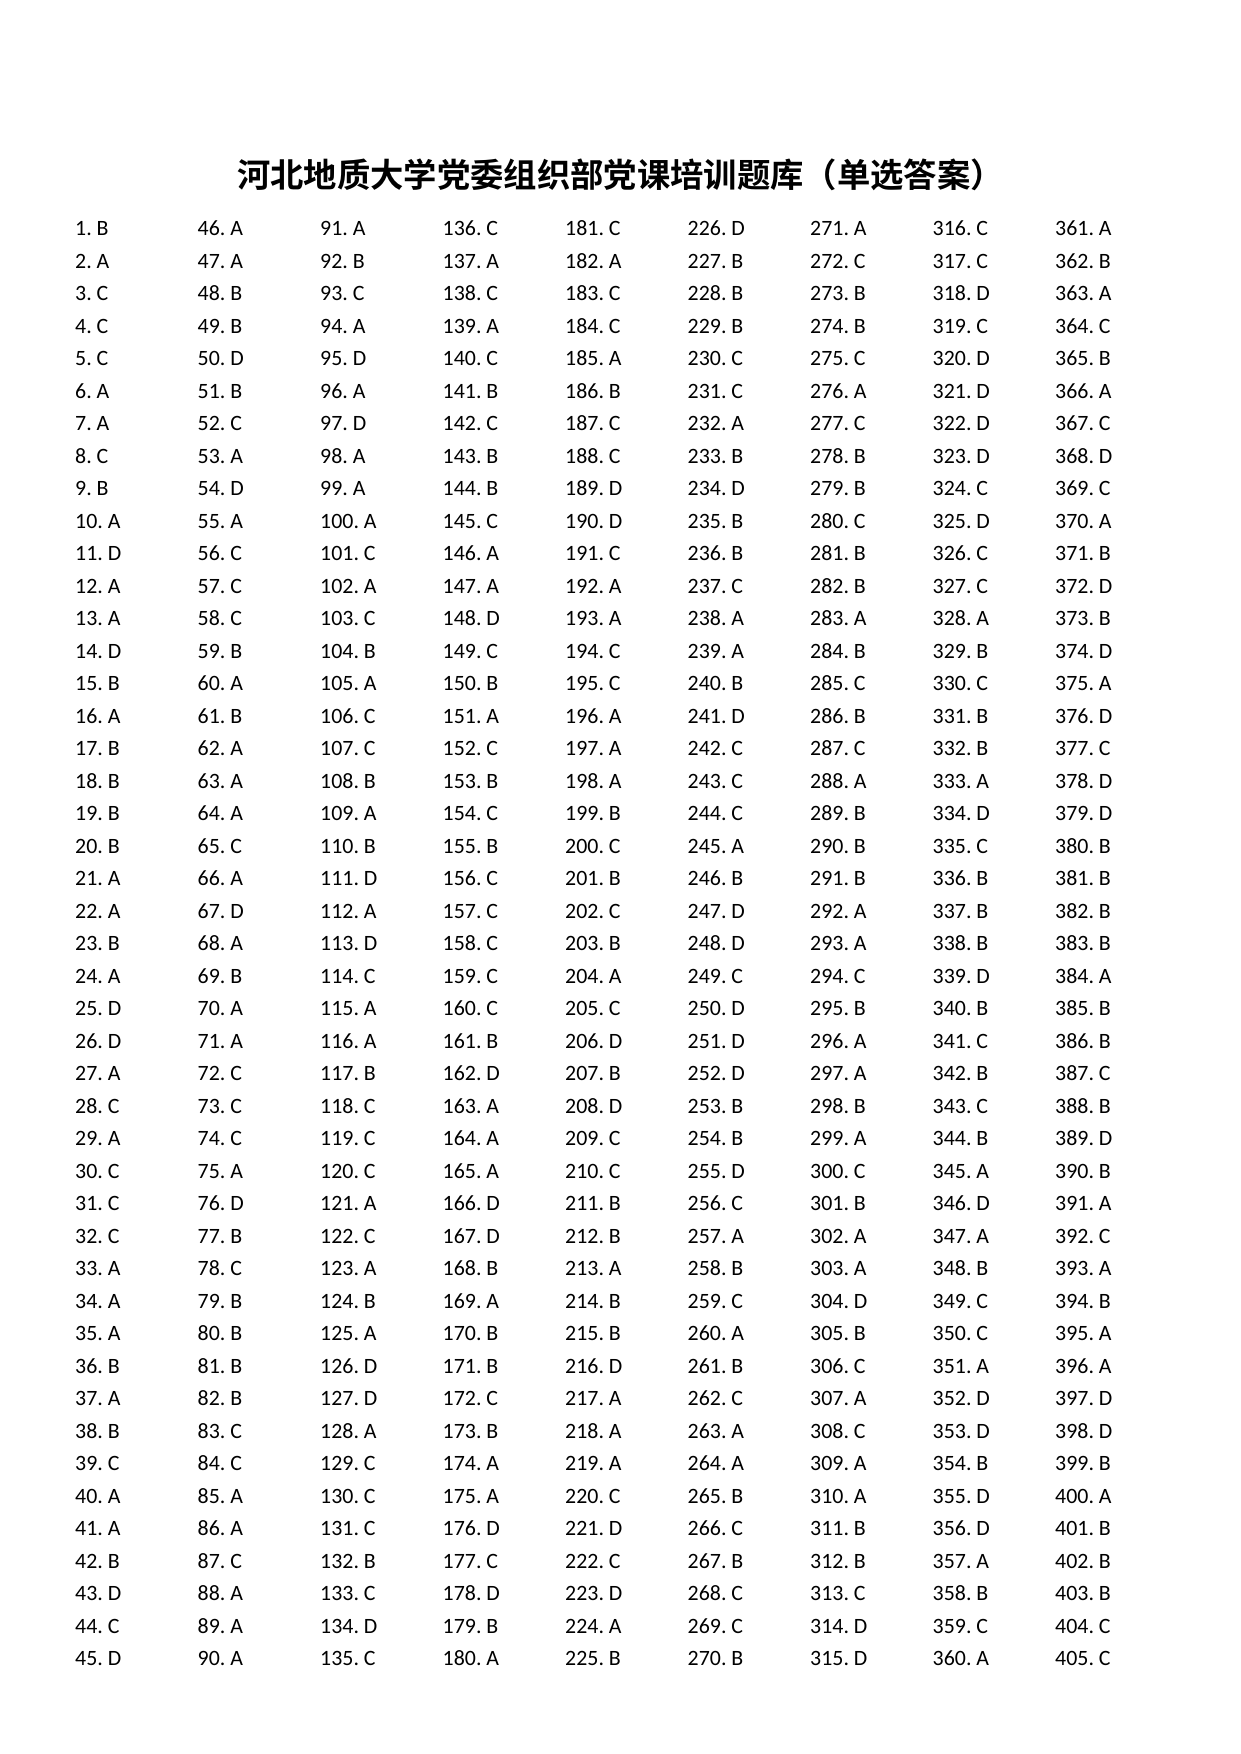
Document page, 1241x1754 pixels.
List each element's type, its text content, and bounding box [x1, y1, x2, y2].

text 240. B [687, 666, 797, 699]
text 305. B [810, 1316, 920, 1349]
text 286. B [810, 699, 920, 731]
text 58. C [197, 601, 307, 634]
text 304. D [810, 1284, 920, 1316]
text 253. B [687, 1089, 797, 1121]
text 383. B [1055, 926, 1165, 959]
text 38. B [75, 1414, 185, 1446]
text 160. C [442, 991, 552, 1024]
text 108. B [320, 764, 430, 796]
text 292. A [810, 894, 920, 926]
text 82. B [197, 1381, 307, 1414]
text 198. A [565, 764, 675, 796]
text 360. A [932, 1641, 1042, 1674]
text 239. A [687, 634, 797, 666]
text 227. B [687, 244, 797, 276]
text 164. A [442, 1121, 552, 1154]
text 96. A [320, 374, 430, 406]
text 208. D [565, 1089, 675, 1121]
text 327. C [932, 569, 1042, 601]
text 245. A [687, 829, 797, 861]
text 363. A [1055, 276, 1165, 309]
text 207. B [565, 1056, 675, 1089]
text 322. D [932, 406, 1042, 439]
text 116. A [320, 1024, 430, 1056]
text 315. D [810, 1641, 920, 1674]
text 384. A [1055, 959, 1165, 991]
text 19. B [75, 796, 185, 829]
text 28. C [75, 1089, 185, 1121]
text 222. C [565, 1544, 675, 1576]
text 147. A [442, 569, 552, 601]
text 310. A [810, 1479, 920, 1511]
text 362. B [1055, 244, 1165, 276]
text 142. C [442, 406, 552, 439]
text 179. B [442, 1609, 552, 1641]
text 17. B [75, 731, 185, 764]
text 226. D [687, 211, 797, 244]
text 364. C [1055, 309, 1165, 341]
text 278. B [810, 439, 920, 471]
text 355. D [932, 1479, 1042, 1511]
text 34. A [75, 1284, 185, 1316]
text 261. B [687, 1349, 797, 1381]
text 232. A [687, 406, 797, 439]
text 161. B [442, 1024, 552, 1056]
text 130. C [320, 1479, 430, 1511]
text 234. D [687, 471, 797, 504]
text 348. B [932, 1251, 1042, 1284]
text 301. B [810, 1186, 920, 1219]
text 365. B [1055, 341, 1165, 374]
text 308. C [810, 1414, 920, 1446]
text 71. A [197, 1024, 307, 1056]
text 37. A [75, 1381, 185, 1414]
text 78. C [197, 1251, 307, 1284]
text 52. C [197, 406, 307, 439]
text 132. B [320, 1544, 430, 1576]
text 191. C [565, 536, 675, 569]
text 345. A [932, 1154, 1042, 1186]
text 285. C [810, 666, 920, 699]
text 62. A [197, 731, 307, 764]
text 307. A [810, 1381, 920, 1414]
text 337. B [932, 894, 1042, 926]
text 101. C [320, 536, 430, 569]
text 336. B [932, 861, 1042, 894]
text 184. C [565, 309, 675, 341]
text 168. B [442, 1251, 552, 1284]
text 199. B [565, 796, 675, 829]
text 293. A [810, 926, 920, 959]
text 316. C [932, 211, 1042, 244]
text 270. B [687, 1641, 797, 1674]
text 373. B [1055, 601, 1165, 634]
text 57. C [197, 569, 307, 601]
text 268. C [687, 1576, 797, 1609]
text 99. A [320, 471, 430, 504]
text 242. C [687, 731, 797, 764]
text 217. A [565, 1381, 675, 1414]
text 117. B [320, 1056, 430, 1089]
text 201. B [565, 861, 675, 894]
text 162. D [442, 1056, 552, 1089]
text 251. D [687, 1024, 797, 1056]
text 83. C [197, 1414, 307, 1446]
text 264. A [687, 1446, 797, 1479]
text 343. C [932, 1089, 1042, 1121]
text 136. C [442, 211, 552, 244]
text 170. B [442, 1316, 552, 1349]
text 202. C [565, 894, 675, 926]
text 193. A [565, 601, 675, 634]
text 325. D [932, 504, 1042, 536]
text 139. A [442, 309, 552, 341]
text 107. C [320, 731, 430, 764]
text 213. A [565, 1251, 675, 1284]
text 91. A [320, 211, 430, 244]
text 21. A [75, 861, 185, 894]
text 374. D [1055, 634, 1165, 666]
text 380. B [1055, 829, 1165, 861]
text 50. D [197, 341, 307, 374]
text 194. C [565, 634, 675, 666]
text 368. D [1055, 439, 1165, 471]
text 11. D [75, 536, 185, 569]
text 398. D [1055, 1414, 1165, 1446]
text 43. D [75, 1576, 185, 1609]
text 214. B [565, 1284, 675, 1316]
text 93. C [320, 276, 430, 309]
text 149. C [442, 634, 552, 666]
text 297. A [810, 1056, 920, 1089]
text 113. D [320, 926, 430, 959]
text 70. A [197, 991, 307, 1024]
text 366. A [1055, 374, 1165, 406]
text 359. C [932, 1609, 1042, 1641]
text 59. B [197, 634, 307, 666]
text 223. D [565, 1576, 675, 1609]
text 173. B [442, 1414, 552, 1446]
text 210. C [565, 1154, 675, 1186]
text 30. C [75, 1154, 185, 1186]
text 372. D [1055, 569, 1165, 601]
text 94. A [320, 309, 430, 341]
text 129. C [320, 1446, 430, 1479]
text 219. A [565, 1446, 675, 1479]
text 124. B [320, 1284, 430, 1316]
text 64. A [197, 796, 307, 829]
text 46. A [197, 211, 307, 244]
text 263. A [687, 1414, 797, 1446]
text 317. C [932, 244, 1042, 276]
text 196. A [565, 699, 675, 731]
text 267. B [687, 1544, 797, 1576]
text 73. C [197, 1089, 307, 1121]
text 36. B [75, 1349, 185, 1381]
text 23. B [75, 926, 185, 959]
text 299. A [810, 1121, 920, 1154]
text 237. C [687, 569, 797, 601]
text 186. B [565, 374, 675, 406]
text 128. A [320, 1414, 430, 1446]
text 163. A [442, 1089, 552, 1121]
text 361. A [1055, 211, 1165, 244]
text 104. B [320, 634, 430, 666]
text 329. B [932, 634, 1042, 666]
text 303. A [810, 1251, 920, 1284]
text 122. C [320, 1219, 430, 1251]
text 300. C [810, 1154, 920, 1186]
text 298. B [810, 1089, 920, 1121]
text 212. B [565, 1219, 675, 1251]
text 321. D [932, 374, 1042, 406]
text 265. B [687, 1479, 797, 1511]
text 65. C [197, 829, 307, 861]
text 118. C [320, 1089, 430, 1121]
text 288. A [810, 764, 920, 796]
text 89. A [197, 1609, 307, 1641]
text 167. D [442, 1219, 552, 1251]
text 103. C [320, 601, 430, 634]
text 250. D [687, 991, 797, 1024]
text 10. A [75, 504, 185, 536]
text 80. B [197, 1316, 307, 1349]
text 274. B [810, 309, 920, 341]
text 169. A [442, 1284, 552, 1316]
text 331. B [932, 699, 1042, 731]
text 44. C [75, 1609, 185, 1641]
text 86. A [197, 1511, 307, 1544]
text 279. B [810, 471, 920, 504]
text 171. B [442, 1349, 552, 1381]
text 90. A [197, 1641, 307, 1674]
text 235. B [687, 504, 797, 536]
text 141. B [442, 374, 552, 406]
text 120. C [320, 1154, 430, 1186]
text 205. C [565, 991, 675, 1024]
text 287. C [810, 731, 920, 764]
text 137. A [442, 244, 552, 276]
text 225. B [565, 1641, 675, 1674]
text 276. A [810, 374, 920, 406]
text 145. C [442, 504, 552, 536]
text 258. B [687, 1251, 797, 1284]
text 332. B [932, 731, 1042, 764]
text 158. C [442, 926, 552, 959]
text 189. D [565, 471, 675, 504]
text 403. B [1055, 1576, 1165, 1609]
text 290. B [810, 829, 920, 861]
text 88. A [197, 1576, 307, 1609]
text 77. B [197, 1219, 307, 1251]
text 181. C [565, 211, 675, 244]
text 84. C [197, 1446, 307, 1479]
text 271. A [810, 211, 920, 244]
text 396. A [1055, 1349, 1165, 1381]
text 25. D [75, 991, 185, 1024]
text 1. B [75, 211, 185, 244]
text 131. C [320, 1511, 430, 1544]
text 386. B [1055, 1024, 1165, 1056]
text 401. B [1055, 1511, 1165, 1544]
text 40. A [75, 1479, 185, 1511]
text 143. B [442, 439, 552, 471]
text 102. A [320, 569, 430, 601]
text 92. B [320, 244, 430, 276]
text 344. B [932, 1121, 1042, 1154]
text 260. A [687, 1316, 797, 1349]
text 20. B [75, 829, 185, 861]
text 159. C [442, 959, 552, 991]
text 114. C [320, 959, 430, 991]
text 119. C [320, 1121, 430, 1154]
text 153. B [442, 764, 552, 796]
text 277. C [810, 406, 920, 439]
text 224. A [565, 1609, 675, 1641]
text 187. C [565, 406, 675, 439]
text 135. C [320, 1641, 430, 1674]
text 381. B [1055, 861, 1165, 894]
text 218. A [565, 1414, 675, 1446]
text 313. C [810, 1576, 920, 1609]
text 243. C [687, 764, 797, 796]
text 54. D [197, 471, 307, 504]
text 45. D [75, 1641, 185, 1674]
text 140. C [442, 341, 552, 374]
text 60. A [197, 666, 307, 699]
text 138. C [442, 276, 552, 309]
text 311. B [810, 1511, 920, 1544]
text 72. C [197, 1056, 307, 1089]
text 275. C [810, 341, 920, 374]
text 182. A [565, 244, 675, 276]
text 318. D [932, 276, 1042, 309]
text 249. C [687, 959, 797, 991]
text 110. B [320, 829, 430, 861]
text 15. B [75, 666, 185, 699]
text 166. D [442, 1186, 552, 1219]
text 326. C [932, 536, 1042, 569]
text 2. A [75, 244, 185, 276]
text 154. C [442, 796, 552, 829]
text 150. B [442, 666, 552, 699]
text 172. C [442, 1381, 552, 1414]
text 391. A [1055, 1186, 1165, 1219]
text 379. D [1055, 796, 1165, 829]
text 68. A [197, 926, 307, 959]
text 296. A [810, 1024, 920, 1056]
text 177. C [442, 1544, 552, 1576]
text 221. D [565, 1511, 675, 1544]
text 248. D [687, 926, 797, 959]
text 281. B [810, 536, 920, 569]
text 39. C [75, 1446, 185, 1479]
text 121. A [320, 1186, 430, 1219]
text 87. C [197, 1544, 307, 1576]
text 357. A [932, 1544, 1042, 1576]
text 309. A [810, 1446, 920, 1479]
text 254. B [687, 1121, 797, 1154]
text 53. A [197, 439, 307, 471]
text 151. A [442, 699, 552, 731]
text 105. A [320, 666, 430, 699]
text 377. C [1055, 731, 1165, 764]
text 382. B [1055, 894, 1165, 926]
text 8. C [75, 439, 185, 471]
text 387. C [1055, 1056, 1165, 1089]
text 347. A [932, 1219, 1042, 1251]
text 272. C [810, 244, 920, 276]
text 353. D [932, 1414, 1042, 1446]
text 123. A [320, 1251, 430, 1284]
text 378. D [1055, 764, 1165, 796]
text 18. B [75, 764, 185, 796]
text 230. C [687, 341, 797, 374]
text 183. C [565, 276, 675, 309]
text 323. D [932, 439, 1042, 471]
text 29. A [75, 1121, 185, 1154]
text 280. C [810, 504, 920, 536]
text 76. D [197, 1186, 307, 1219]
text 134. D [320, 1609, 430, 1641]
text 188. C [565, 439, 675, 471]
text 185. A [565, 341, 675, 374]
text 399. B [1055, 1446, 1165, 1479]
text 284. B [810, 634, 920, 666]
text 314. D [810, 1609, 920, 1641]
text 178. D [442, 1576, 552, 1609]
text 75. A [197, 1154, 307, 1186]
text 244. C [687, 796, 797, 829]
text 200. C [565, 829, 675, 861]
text 4. C [75, 309, 185, 341]
text 220. C [565, 1479, 675, 1511]
text 203. B [565, 926, 675, 959]
text 127. D [320, 1381, 430, 1414]
text 49. B [197, 309, 307, 341]
text 352. D [932, 1381, 1042, 1414]
text 375. A [1055, 666, 1165, 699]
text 312. B [810, 1544, 920, 1576]
text 228. B [687, 276, 797, 309]
text 376. D [1055, 699, 1165, 731]
text 192. A [565, 569, 675, 601]
text 106. C [320, 699, 430, 731]
text 273. B [810, 276, 920, 309]
text 405. C [1055, 1641, 1165, 1674]
text 27. A [75, 1056, 185, 1089]
text 100. A [320, 504, 430, 536]
text 371. B [1055, 536, 1165, 569]
text 404. C [1055, 1609, 1165, 1641]
text 180. A [442, 1641, 552, 1674]
text 16. A [75, 699, 185, 731]
text 41. A [75, 1511, 185, 1544]
text 5. C [75, 341, 185, 374]
text 257. A [687, 1219, 797, 1251]
text 35. A [75, 1316, 185, 1349]
text 394. B [1055, 1284, 1165, 1316]
text 125. A [320, 1316, 430, 1349]
text 259. C [687, 1284, 797, 1316]
text 190. D [565, 504, 675, 536]
text 395. A [1055, 1316, 1165, 1349]
text 291. B [810, 861, 920, 894]
text 236. B [687, 536, 797, 569]
text 211. B [565, 1186, 675, 1219]
text 289. B [810, 796, 920, 829]
text 238. A [687, 601, 797, 634]
text 229. B [687, 309, 797, 341]
text 341. C [932, 1024, 1042, 1056]
text 370. A [1055, 504, 1165, 536]
text 241. D [687, 699, 797, 731]
text 334. D [932, 796, 1042, 829]
text 152. C [442, 731, 552, 764]
text 393. A [1055, 1251, 1165, 1284]
text 356. D [932, 1511, 1042, 1544]
text 252. D [687, 1056, 797, 1089]
text 346. D [932, 1186, 1042, 1219]
text 55. A [197, 504, 307, 536]
text 358. B [932, 1576, 1042, 1609]
text 339. D [932, 959, 1042, 991]
text 47. A [197, 244, 307, 276]
text 85. A [197, 1479, 307, 1511]
text 51. B [197, 374, 307, 406]
text 349. C [932, 1284, 1042, 1316]
text 204. A [565, 959, 675, 991]
text 295. B [810, 991, 920, 1024]
text 342. B [932, 1056, 1042, 1089]
text 165. A [442, 1154, 552, 1186]
text 255. D [687, 1154, 797, 1186]
text 79. B [197, 1284, 307, 1316]
text 400. A [1055, 1479, 1165, 1511]
text 48. B [197, 276, 307, 309]
text 7. A [75, 406, 185, 439]
text 144. B [442, 471, 552, 504]
text 74. C [197, 1121, 307, 1154]
text 330. C [932, 666, 1042, 699]
text 9. B [75, 471, 185, 504]
text 22. A [75, 894, 185, 926]
text 215. B [565, 1316, 675, 1349]
text 340. B [932, 991, 1042, 1024]
text 324. C [932, 471, 1042, 504]
text 209. C [565, 1121, 675, 1154]
text 392. C [1055, 1219, 1165, 1251]
text 247. D [687, 894, 797, 926]
text 14. D [75, 634, 185, 666]
text 319. C [932, 309, 1042, 341]
text 354. B [932, 1446, 1042, 1479]
text 256. C [687, 1186, 797, 1219]
text 389. D [1055, 1121, 1165, 1154]
text 111. D [320, 861, 430, 894]
text 146. A [442, 536, 552, 569]
text 61. B [197, 699, 307, 731]
text 233. B [687, 439, 797, 471]
text 269. C [687, 1609, 797, 1641]
text 335. C [932, 829, 1042, 861]
text 155. B [442, 829, 552, 861]
text 12. A [75, 569, 185, 601]
text 126. D [320, 1349, 430, 1381]
text 266. C [687, 1511, 797, 1544]
text 302. A [810, 1219, 920, 1251]
text 350. C [932, 1316, 1042, 1349]
text 282. B [810, 569, 920, 601]
text 176. D [442, 1511, 552, 1544]
title 河北地质大学党委组织部党课培训题库（单选答案） [75, 140, 1165, 205]
text 133. C [320, 1576, 430, 1609]
text 97. D [320, 406, 430, 439]
text 109. A [320, 796, 430, 829]
text 197. A [565, 731, 675, 764]
text 26. D [75, 1024, 185, 1056]
text 390. B [1055, 1154, 1165, 1186]
text 367. C [1055, 406, 1165, 439]
text 351. A [932, 1349, 1042, 1381]
text 328. A [932, 601, 1042, 634]
text 32. C [75, 1219, 185, 1251]
text 294. C [810, 959, 920, 991]
text 402. B [1055, 1544, 1165, 1576]
text 13. A [75, 601, 185, 634]
text 81. B [197, 1349, 307, 1381]
text 33. A [75, 1251, 185, 1284]
text 42. B [75, 1544, 185, 1576]
text 388. B [1055, 1089, 1165, 1121]
text 115. A [320, 991, 430, 1024]
text 67. D [197, 894, 307, 926]
text 175. A [442, 1479, 552, 1511]
text 69. B [197, 959, 307, 991]
text 63. A [197, 764, 307, 796]
text 112. A [320, 894, 430, 926]
text 206. D [565, 1024, 675, 1056]
text 195. C [565, 666, 675, 699]
text 216. D [565, 1349, 675, 1381]
text 385. B [1055, 991, 1165, 1024]
text 6. A [75, 374, 185, 406]
text 157. C [442, 894, 552, 926]
text 333. A [932, 764, 1042, 796]
text 3. C [75, 276, 185, 309]
text 283. A [810, 601, 920, 634]
text 262. C [687, 1381, 797, 1414]
text 174. A [442, 1446, 552, 1479]
text 231. C [687, 374, 797, 406]
text 246. B [687, 861, 797, 894]
text 369. C [1055, 471, 1165, 504]
text 95. D [320, 341, 430, 374]
text 156. C [442, 861, 552, 894]
text 31. C [75, 1186, 185, 1219]
text 320. D [932, 341, 1042, 374]
text 338. B [932, 926, 1042, 959]
text 56. C [197, 536, 307, 569]
text 66. A [197, 861, 307, 894]
text 397. D [1055, 1381, 1165, 1414]
text 306. C [810, 1349, 920, 1381]
text 24. A [75, 959, 185, 991]
text 98. A [320, 439, 430, 471]
text 148. D [442, 601, 552, 634]
